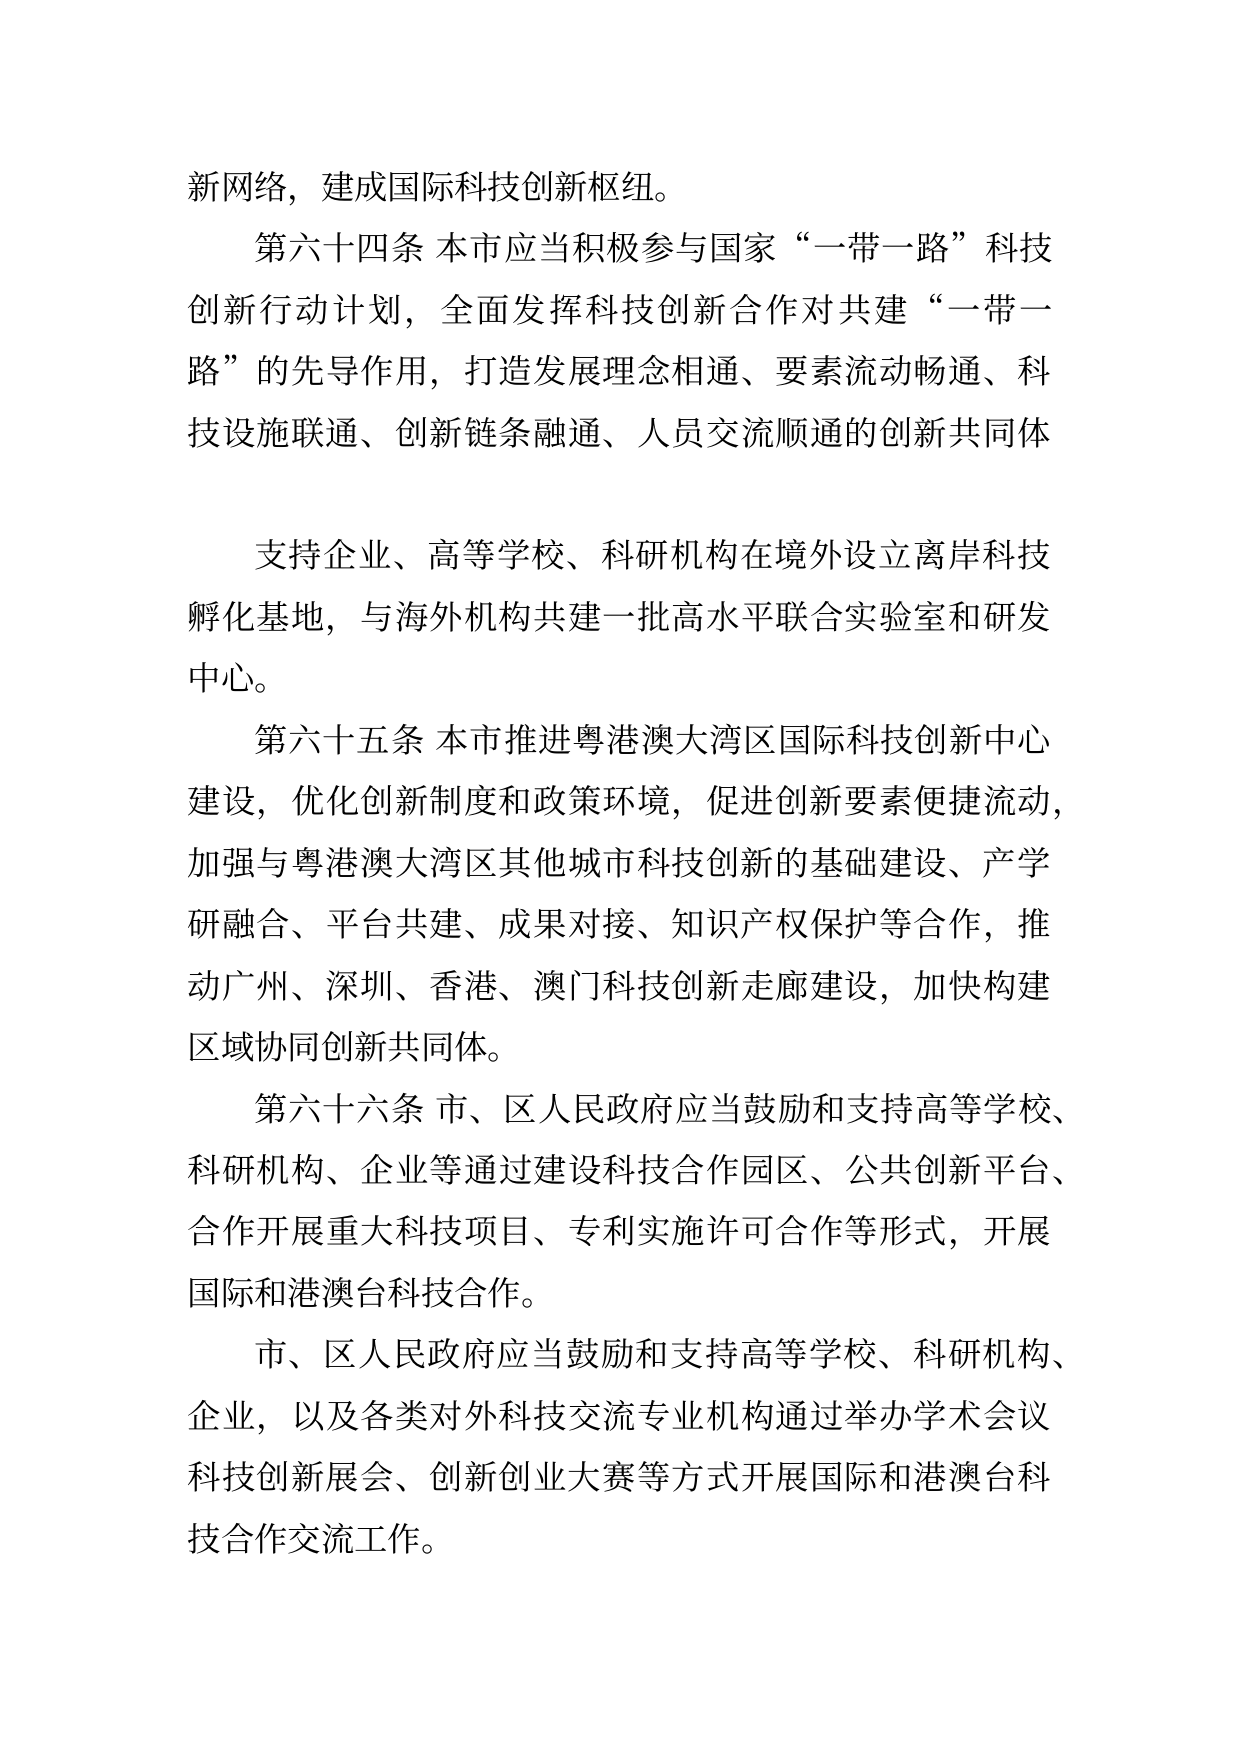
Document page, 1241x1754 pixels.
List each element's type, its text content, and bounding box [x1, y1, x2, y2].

text 市、区人民政府应当鼓励和支持高等学校、科研机构、企业，以及各类对外科技交流专业机构通过举办学术会议、科技创新展会、创新创业大赛等方式开展国际和港澳台科技合作交流工作。 [187, 1318, 1053, 1563]
text 支持企业、高等学校、科研机构在境外设立离岸科技孵化基地，与海外机构共建一批高水平联合实验室和研发中心。 [187, 519, 1053, 703]
text 第六十五条 本市推进粤港澳大湾区国际科技创新中心建设，优化创新制度和政策环境，促进创新要素便捷流动，加强与粤港澳大湾区其他城市科技创新的基础建设、产学研融合、平台共建、成果对接、知识产权保护等合作，推动广州、深圳、香港、澳门科技创新走廊建设，加快构建区域协同创新共同体。 [187, 703, 1053, 1072]
text 第六十六条 市、区人民政府应当鼓励和支持高等学校、科研机构、企业等通过建设科技合作园区、公共创新平台、合作开展重大科技项目、专利实施许可合作等形式，开展国际和港澳台科技合作。 [187, 1072, 1053, 1318]
text 第六十四条 本市应当积极参与国家“一带一路”科技创新行动计划，全面发挥科技创新合作对共建“一带一路”的先导作用，打造发展理念相通、要素流动畅通、科技设施联通、创新链条融通、人员交流顺通的创新共同体。 [187, 211, 1053, 519]
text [187, 150, 1053, 211]
